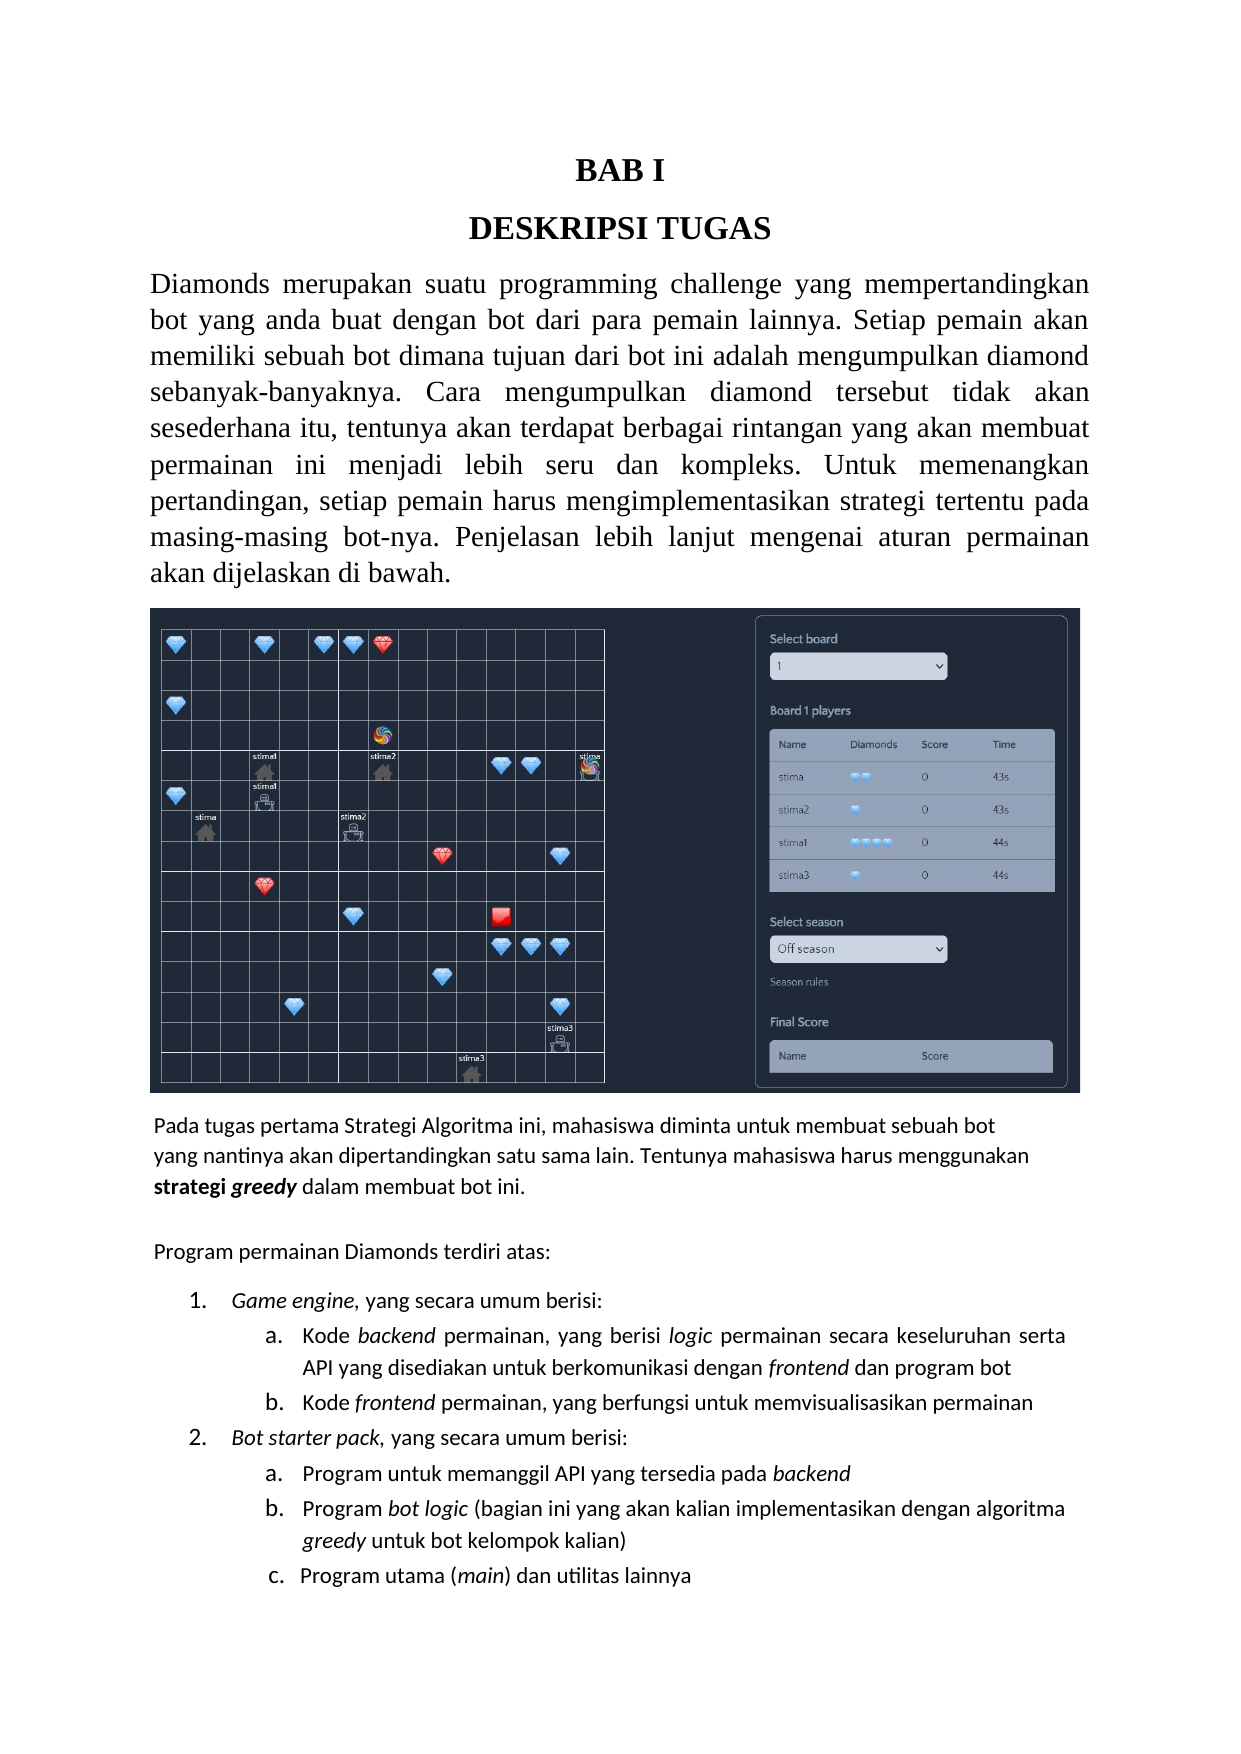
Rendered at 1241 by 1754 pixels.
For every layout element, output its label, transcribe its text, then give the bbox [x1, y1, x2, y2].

list Program untuk memanggil API yang tersedia pada backend [265, 1457, 1066, 1487]
list Program utama (main) dan utilitas lainnya [268, 1559, 1090, 1589]
text Program permainan Diamonds terdiri atas: [153, 1237, 1066, 1265]
text Diamonds merupakan suatu programming challenge yang mempertandingkan bot yang anda buat dengan bot dari para pemain lainnya. Setiap pemain akan memiliki sebuah bot dimana tujuan dari bot ini adalah mengumpulkan diamond sebanyak-banyaknya. Cara mengumpulkan diamond tersebut tidak akan sesederhana itu, tentunya akan terdapat berbagai rintangan yang akan membuat permainan ini menjadi lebih seru dan kompleks. Untuk memenangkan pertandingan, setiap pemain harus mengimplementasikan strategi tertentu pada masing-masing bot-nya. Penjelasan lebih lanjut mengenai aturan permainan akan dijelaskan di bawah. [150, 266, 1090, 589]
list Game engine, yang secara umum berisi: [188, 1284, 1066, 1314]
picture [150, 608, 1080, 1093]
list Program bot logic (bagian ini yang akan kalian implementasikan dengan algoritma greedy untuk bot kelompok kalian) [265, 1492, 1066, 1554]
text DESKRIPSI TUGAS [150, 208, 1090, 246]
text Pada tugas pertama Strategi Algoritma ini, mahasiswa diminta untuk membuat sebuah bot yang nantinya akan dipertandingkan satu sama lain. Tentunya mahasiswa harus menggunakan strategi greedy dalam membuat bot ini. [153, 1111, 1038, 1200]
list Bot starter pack, yang secara umum berisi: [188, 1421, 1066, 1452]
list Kode frontend permainan, yang berfungsi untuk memvisualisasikan permainan [265, 1386, 1066, 1417]
list Kode backend permainan, yang berisi logic permainan secara keseluruhan serta API yang disediakan untuk berkomunikasi dengan frontend dan program bot [265, 1319, 1066, 1382]
text BAB I [150, 150, 1090, 188]
